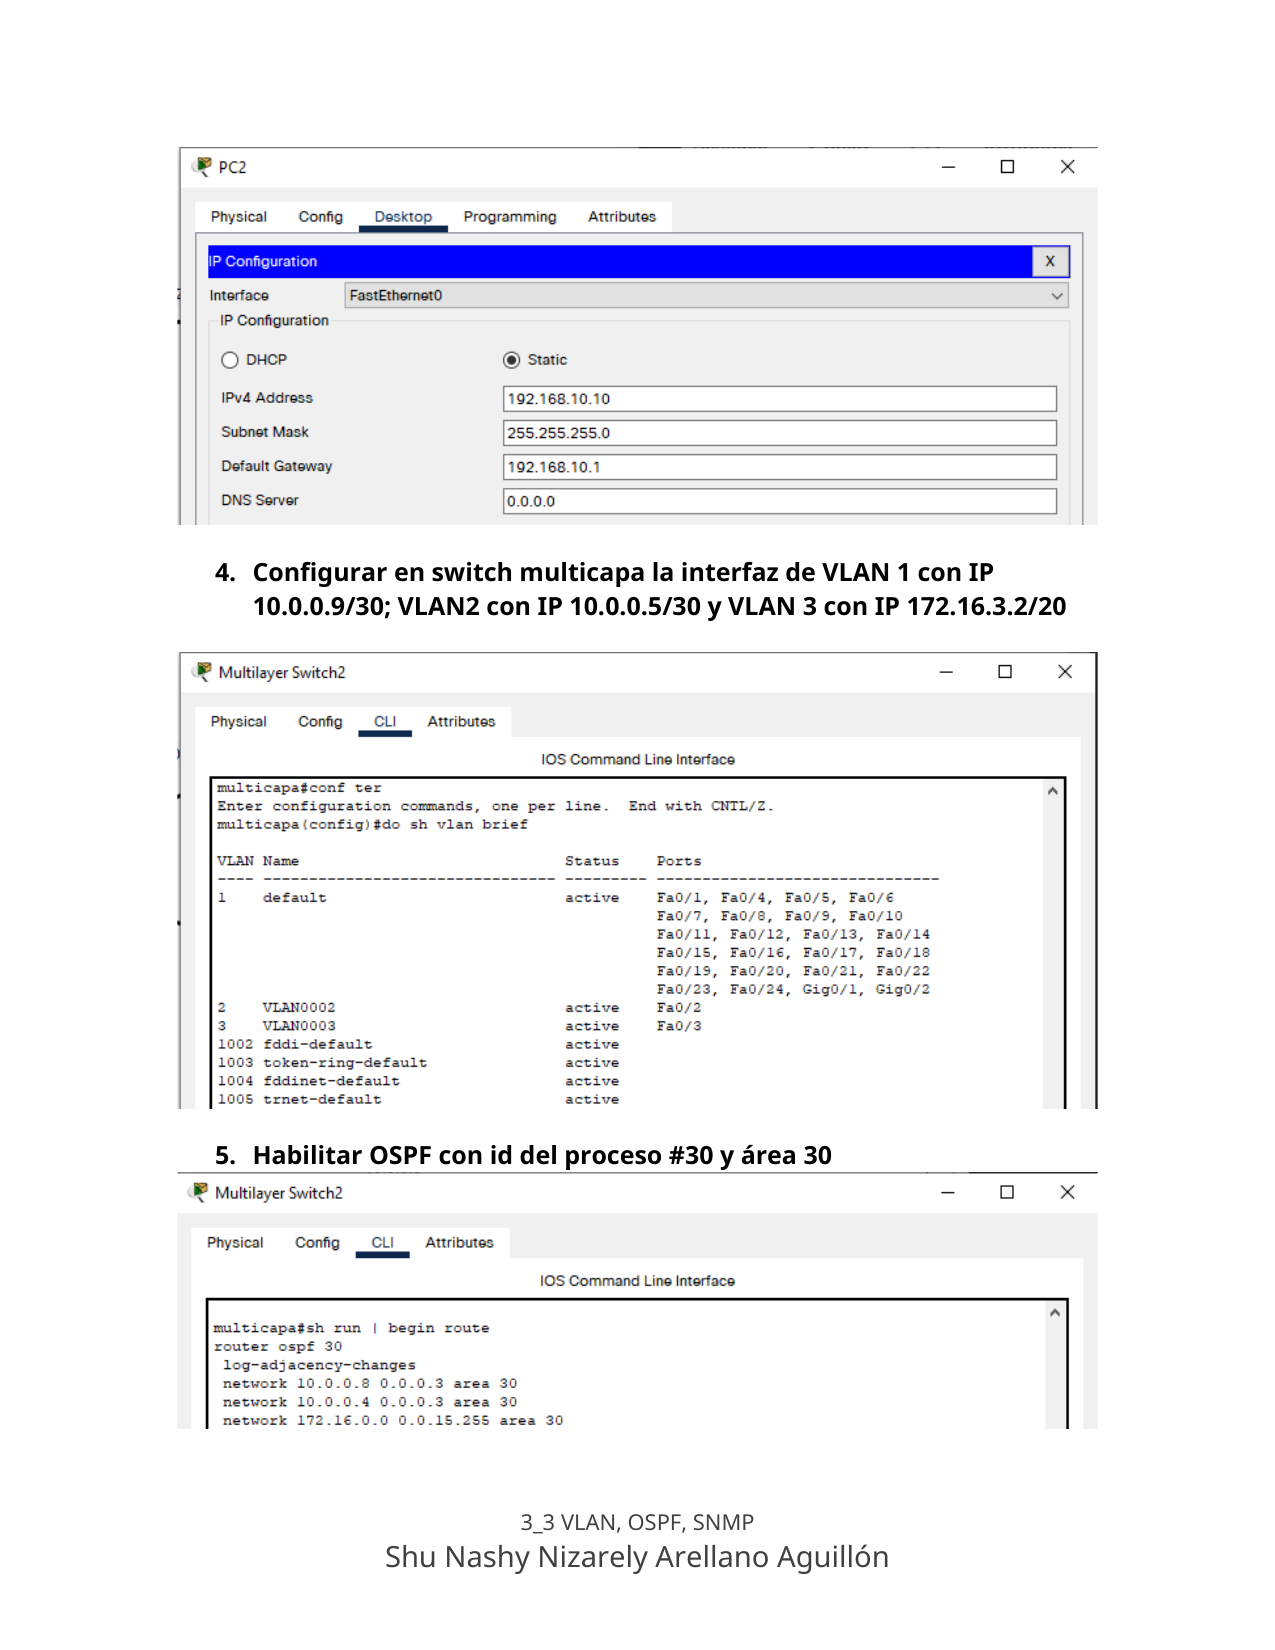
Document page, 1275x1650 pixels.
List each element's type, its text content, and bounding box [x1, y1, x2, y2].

picture [177, 147, 1098, 525]
picture [177, 1172, 1098, 1429]
list Configurar en switch multicapa la interfaz de VLAN 1 con IP 10.0.0.9/30; VLAN2 con IP 10.0.0.5/30 y VLAN 3 con IP 172.16.3.2/20 [215, 554, 1098, 623]
picture [177, 652, 1098, 1109]
list Habilitar OSPF con id del proceso #30 y área 30 [215, 1138, 1098, 1172]
